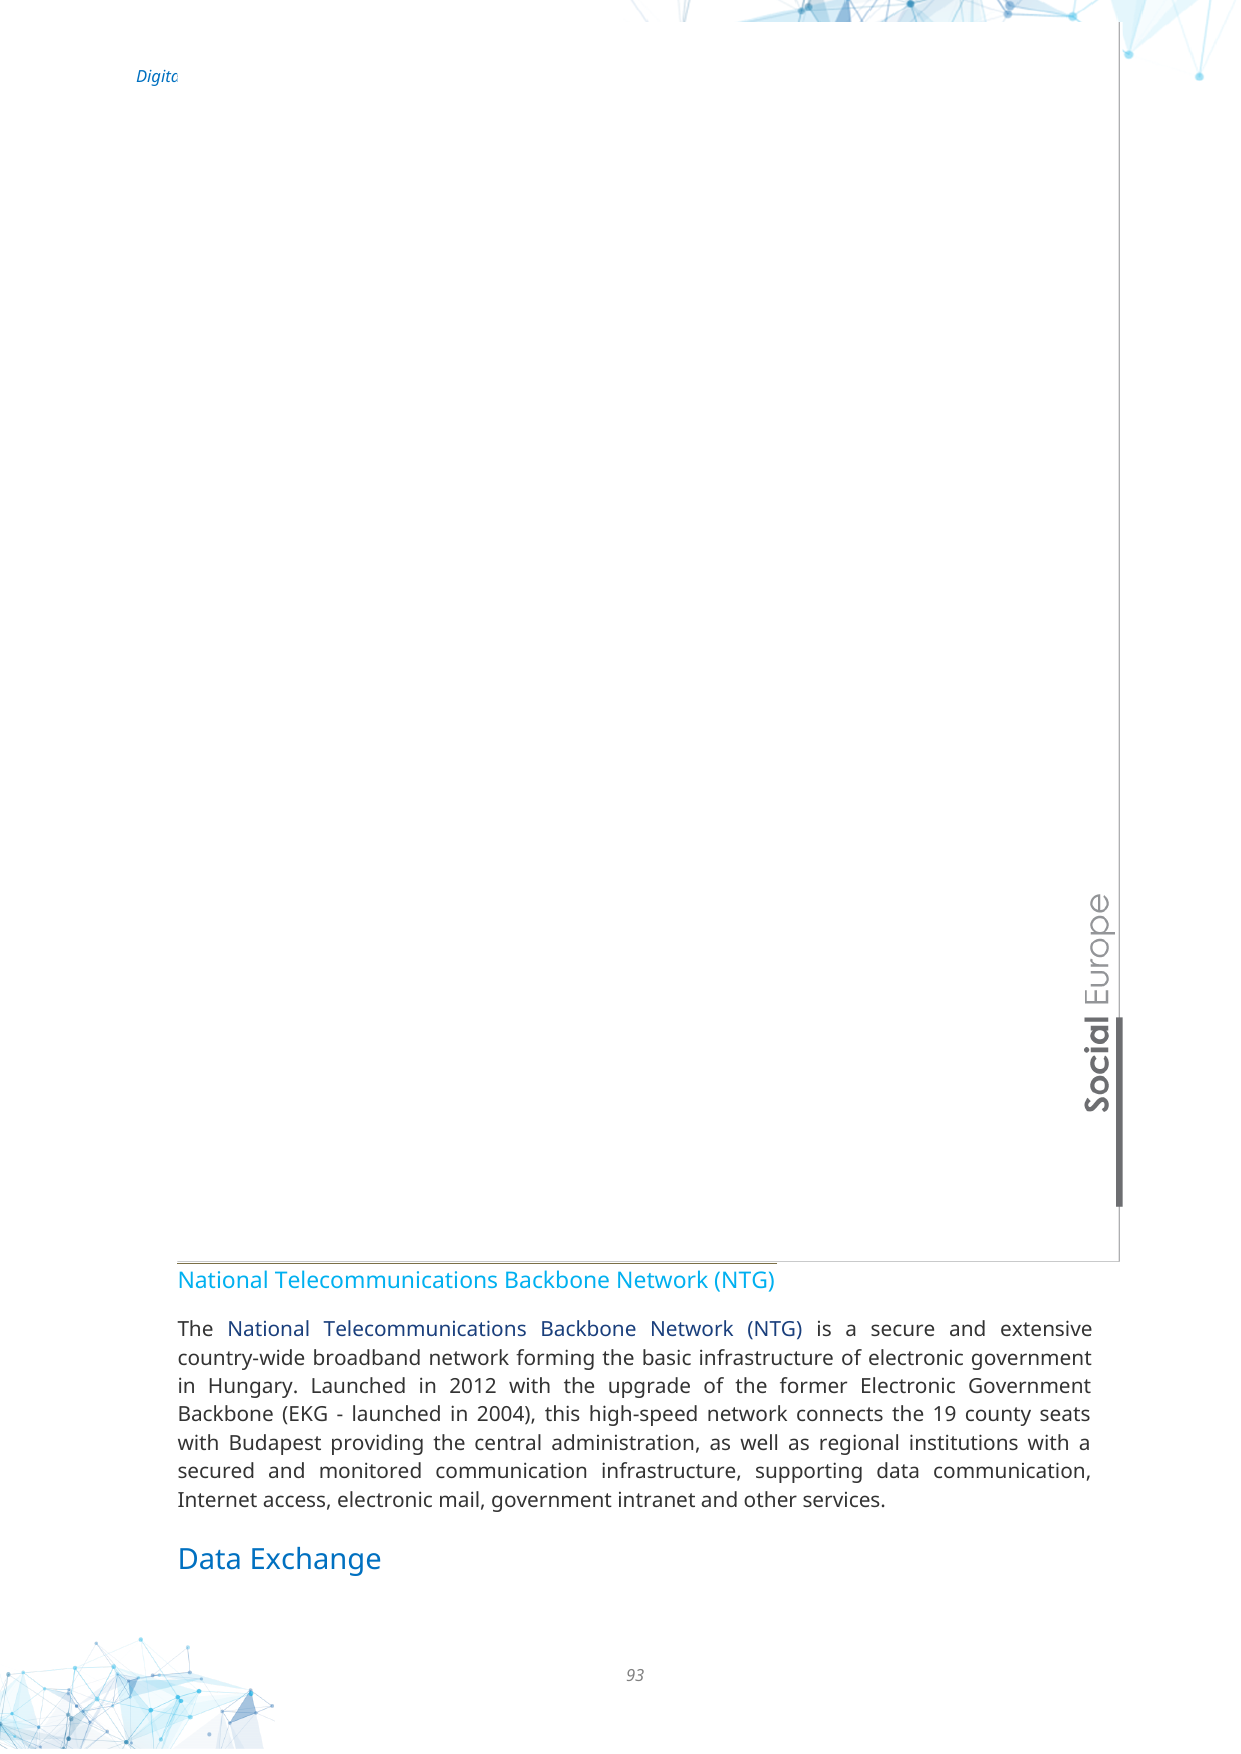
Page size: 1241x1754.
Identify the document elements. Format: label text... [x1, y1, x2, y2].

subtitle National Telecommunications Backbone Network (NTG) [177, 1264, 1092, 1296]
text The National Telecommunications Backbone Network (NTG) is a secure and extensive country-wide broadband network forming the basic infrastructure of electronic government in Hungary. Launched in 2012 with the upgrade of the former Electronic Government Backbone (EKG - launched in 2004), this high-speed network connects the 19 county seats with Budapest providing the central administration, as well as regional institutions with a secured and monitored communication infrastructure, supporting data communication, Internet access, electronic mail, government intranet and other services. [177, 1314, 1092, 1513]
subtitle Data Exchange [177, 1538, 1092, 1578]
picture [177, 22, 1123, 1262]
